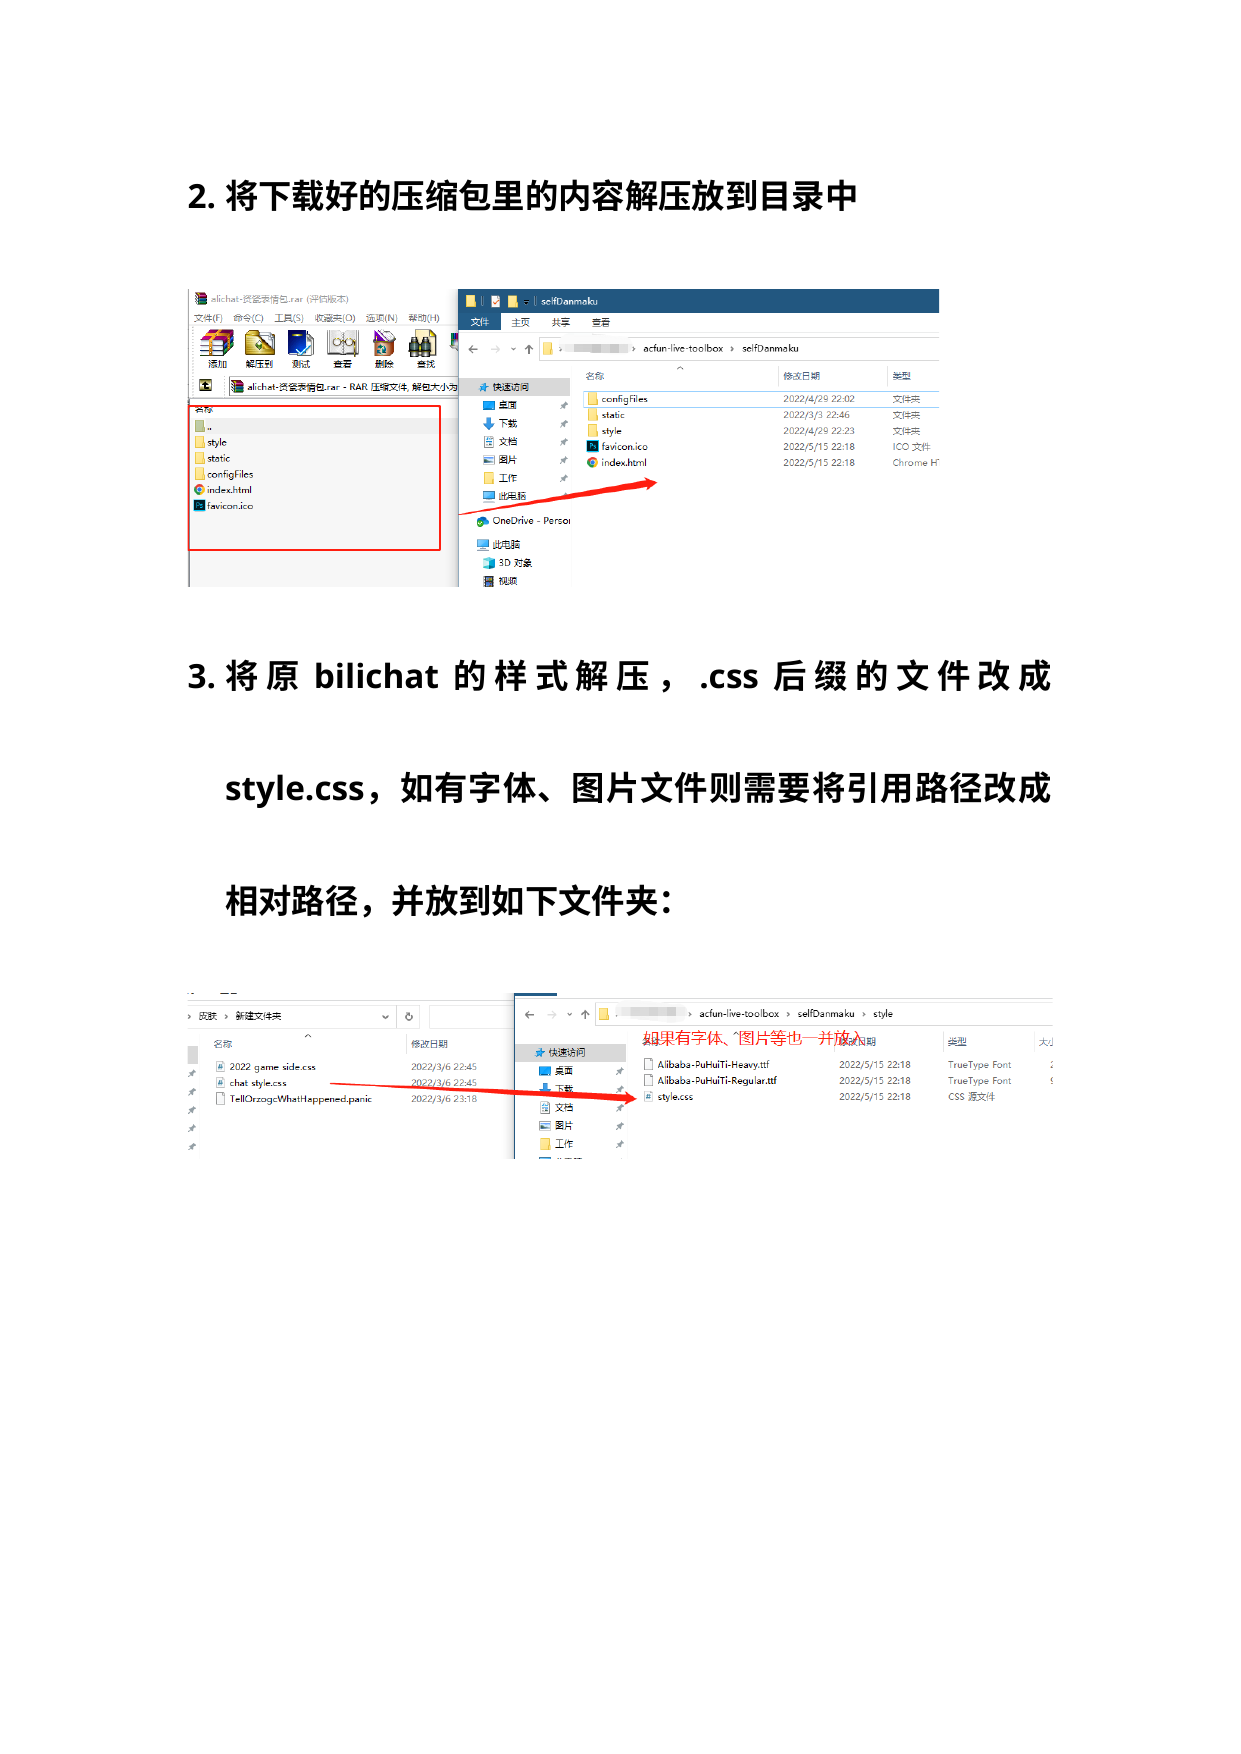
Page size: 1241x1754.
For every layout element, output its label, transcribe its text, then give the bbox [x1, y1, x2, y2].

subtitle 将原bilichat的样式解压，.css后缀的文件改成style.css，如有字体、图片文件则需要将引用路径改成相对路径，并放到如下文件夹： [187, 641, 1053, 931]
subtitle 将下载好的压缩包里的内容解压放到目录中 [187, 162, 1053, 227]
picture [187, 993, 1053, 1159]
picture [187, 289, 940, 587]
